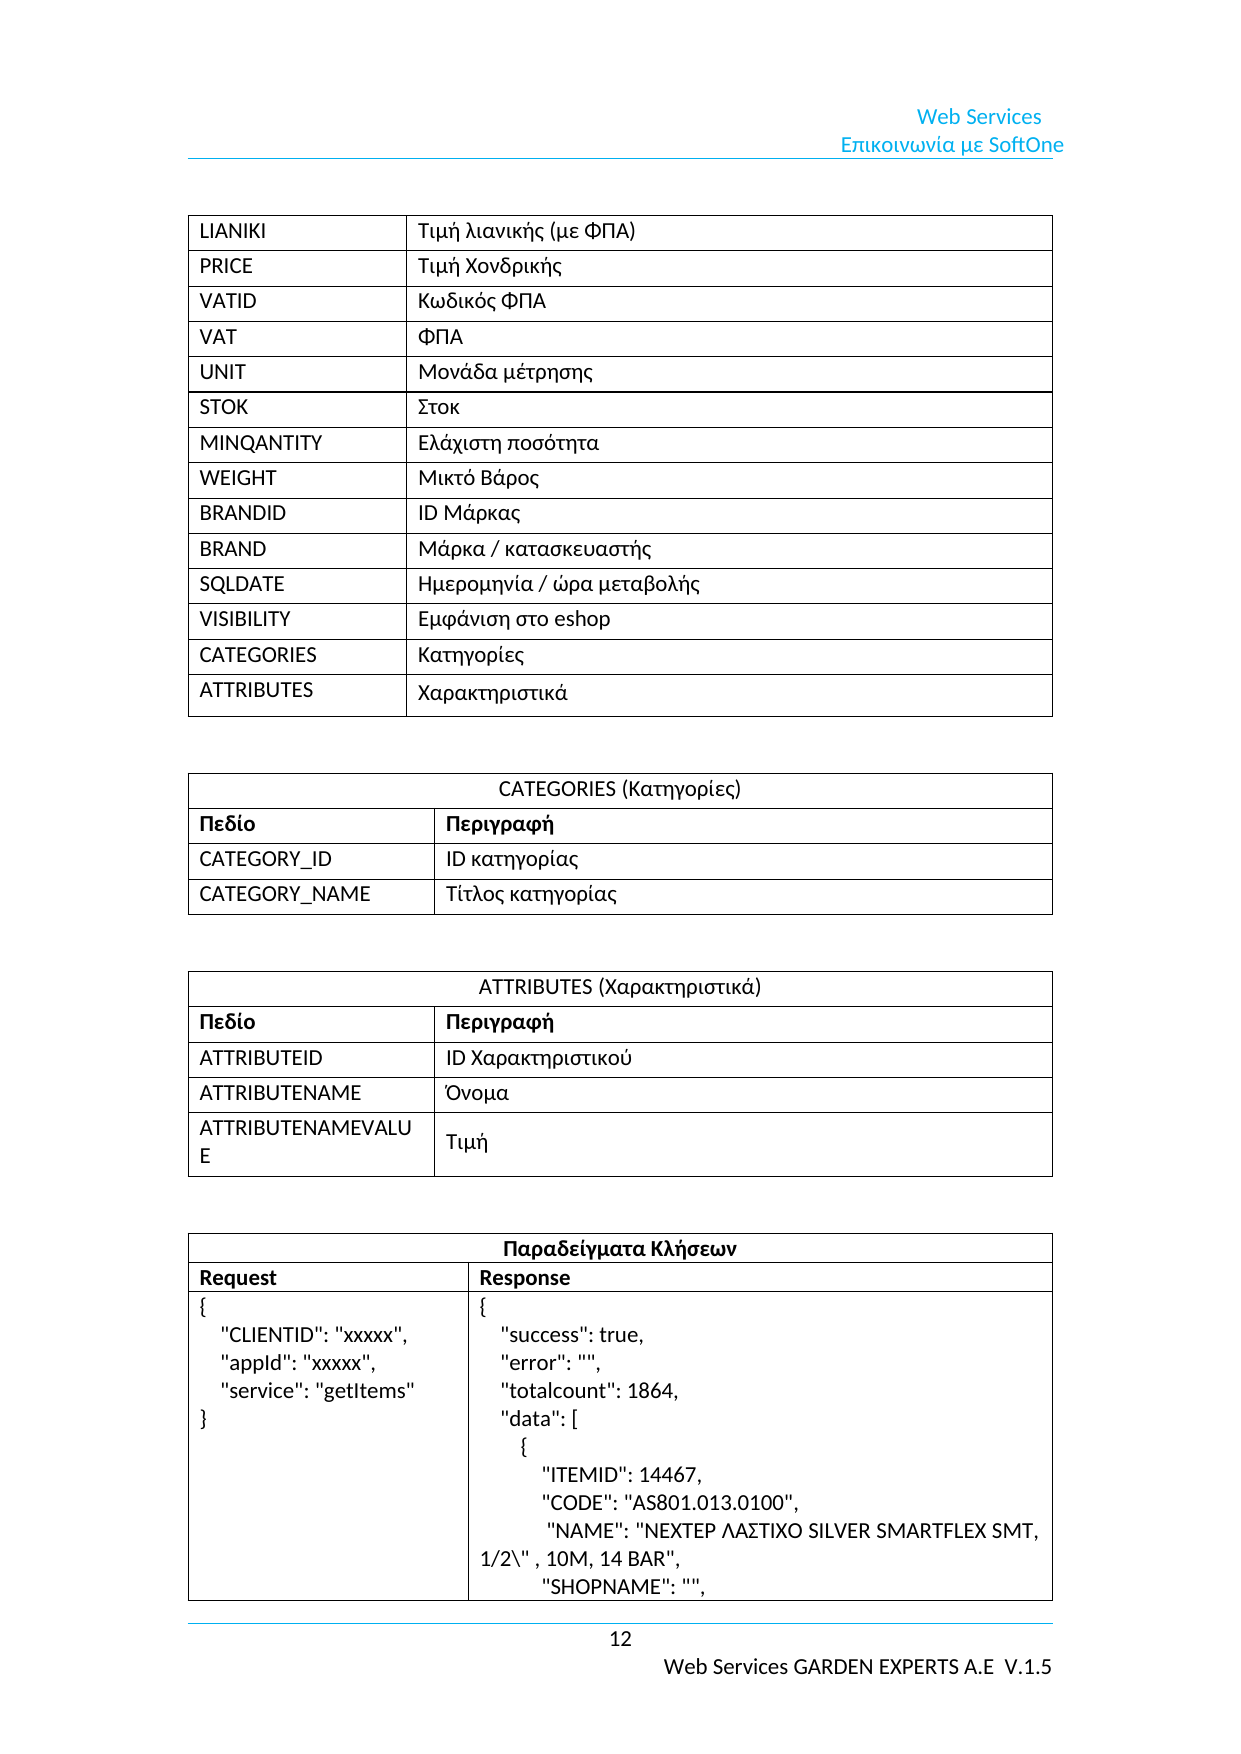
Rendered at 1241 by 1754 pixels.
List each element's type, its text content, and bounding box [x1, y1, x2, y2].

table_cell VAT [189, 322, 406, 356]
table_cell Όνομα [435, 1078, 1052, 1112]
table_cell Τιμή Χονδρικής [407, 251, 1052, 286]
table_cell Τίτλος κατηγορίας [435, 880, 1052, 914]
table_cell ID Χαρακτηριστικού [435, 1043, 1052, 1077]
table_cell VATID [189, 287, 406, 321]
table_cell ATTRIBUTEID [189, 1043, 434, 1077]
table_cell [189, 1292, 468, 1600]
table_cell PRICE [189, 251, 406, 286]
table_cell SQLDATE [189, 569, 406, 603]
table_cell Response [469, 1263, 1052, 1291]
table_cell MINQANTITY [189, 428, 406, 462]
table_cell LIANIKI [189, 216, 406, 250]
table_cell ID κατηγορίας [435, 844, 1052, 878]
table_cell Χαρακτηριστικά [407, 675, 1052, 716]
table_cell Request [189, 1263, 468, 1291]
table_cell Τιμή λιανικής (με ΦΠΑ) [407, 216, 1052, 250]
table_cell ΦΠΑ [407, 322, 1052, 356]
table_cell Ελάχιστη ποσότητα [407, 428, 1052, 462]
table_header ATTRIBUTES (Χαρακτηριστικά) [189, 972, 1052, 1006]
table_cell Μικτό Βάρος [407, 463, 1052, 497]
table_header CATEGORIES (Κατηγορίες) [189, 774, 1052, 808]
table_cell BRANDID [189, 499, 406, 533]
table_cell CATEGORY_NAME [189, 880, 434, 914]
table_cell ATTRIBUTENAME [189, 1078, 434, 1112]
table_cell BRAND [189, 534, 406, 568]
table_cell Πεδίο [189, 1007, 434, 1042]
table_cell Τιμή [435, 1113, 1052, 1176]
table_cell Ημερομηνία / ώρα μεταβολής [407, 569, 1052, 603]
table_cell UNIT [189, 357, 406, 391]
table_cell Πεδίο [189, 809, 434, 843]
table_cell VISIBILITY [189, 604, 406, 639]
table_cell Περιγραφή [435, 1007, 1052, 1042]
table_cell Κωδικός ΦΠΑ [407, 287, 1052, 321]
table_cell Στοκ [407, 393, 1052, 427]
table_cell Εμφάνιση στο eshop [407, 604, 1052, 639]
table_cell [469, 1292, 1052, 1600]
table_cell Περιγραφή [435, 809, 1052, 843]
table_cell WEIGHT [189, 463, 406, 497]
table_cell CATEGORIES [189, 640, 406, 674]
table_cell ID Μάρκας [407, 499, 1052, 533]
table_cell Μονάδα μέτρησης [407, 357, 1052, 391]
table_cell Μάρκα / κατασκευαστής [407, 534, 1052, 568]
table_cell STOK [189, 393, 406, 427]
table_cell CATEGORY_ID [189, 844, 434, 878]
table_cell ATTRIBUTENAMEVALUE [189, 1113, 434, 1176]
table_cell ATTRIBUTES [189, 675, 406, 716]
table_cell Κατηγορίες [407, 640, 1052, 674]
table_header Παραδείγματα Κλήσεων [189, 1234, 1052, 1262]
